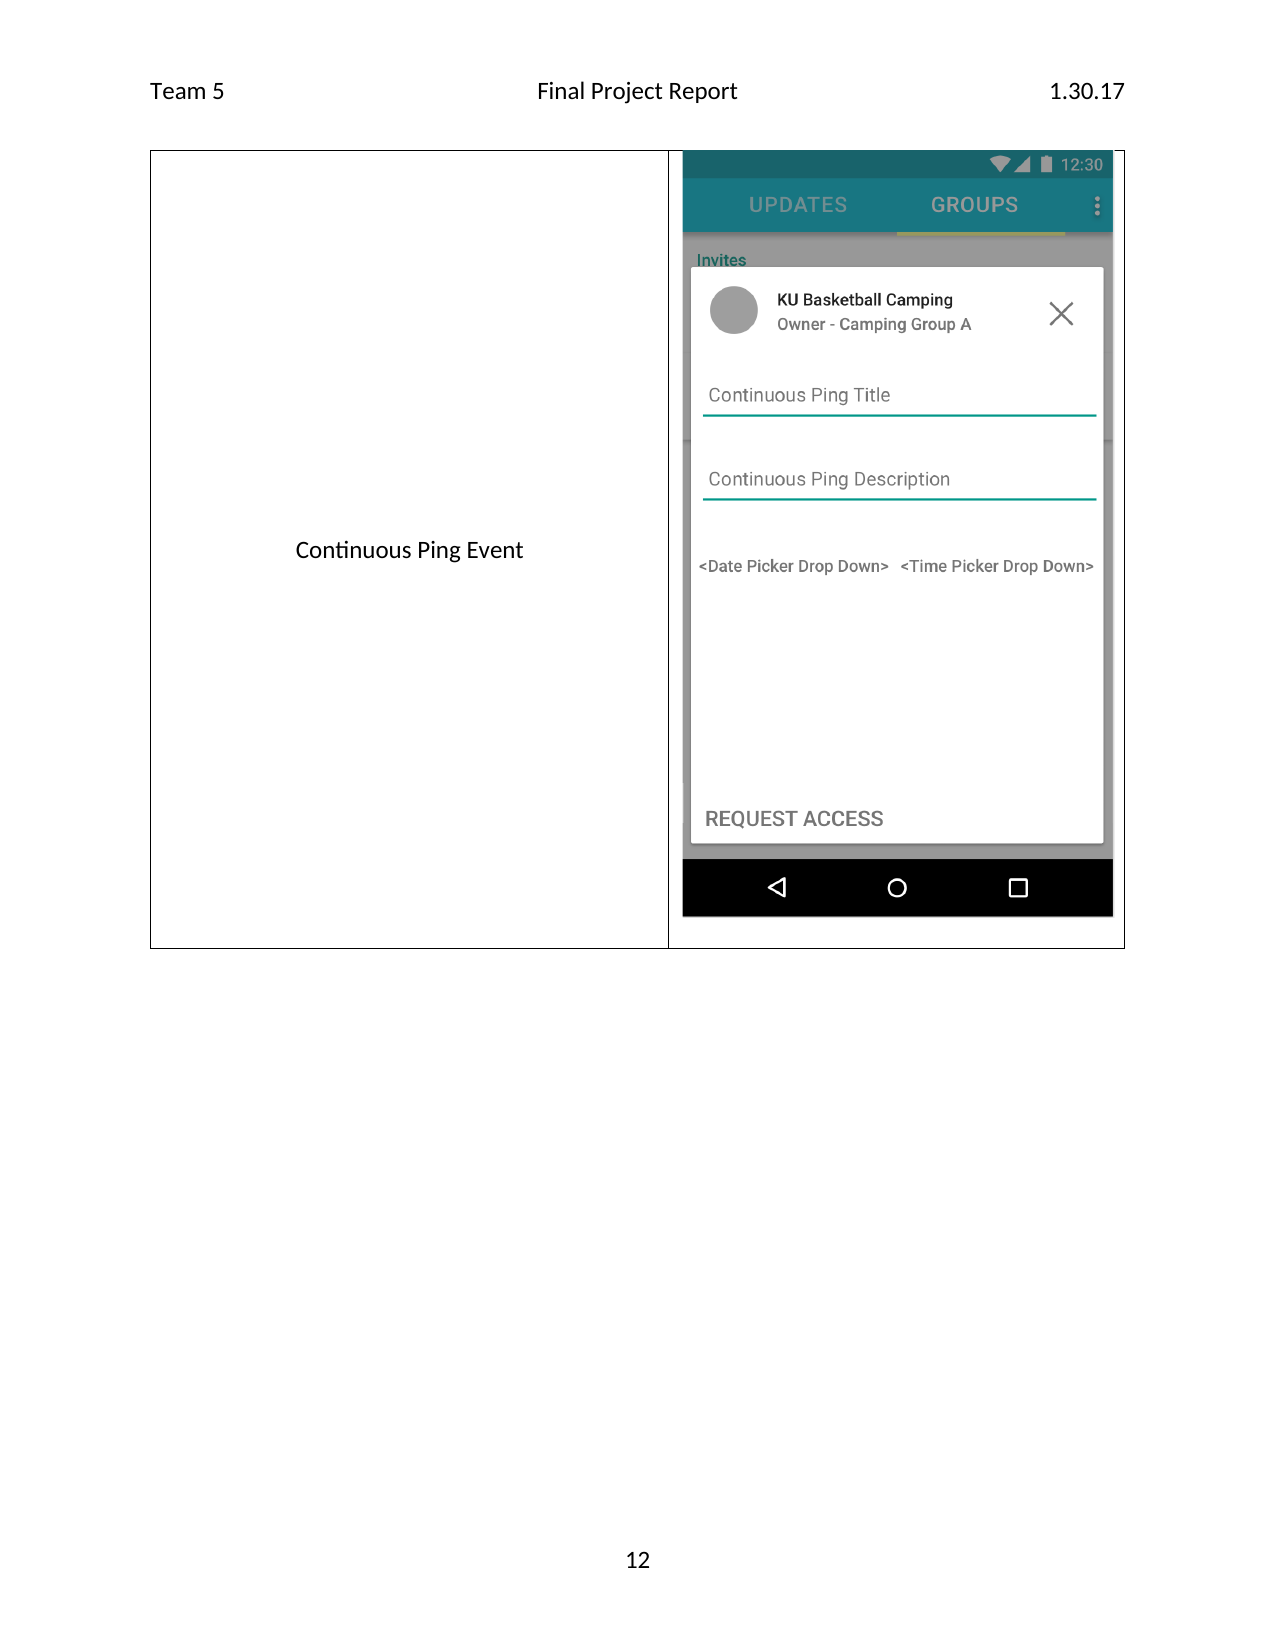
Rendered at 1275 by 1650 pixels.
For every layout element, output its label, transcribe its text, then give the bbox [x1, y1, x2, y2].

table_cell [669, 151, 1124, 948]
picture [682, 150, 1115, 918]
table_cell Continuous Ping Event [151, 151, 668, 948]
